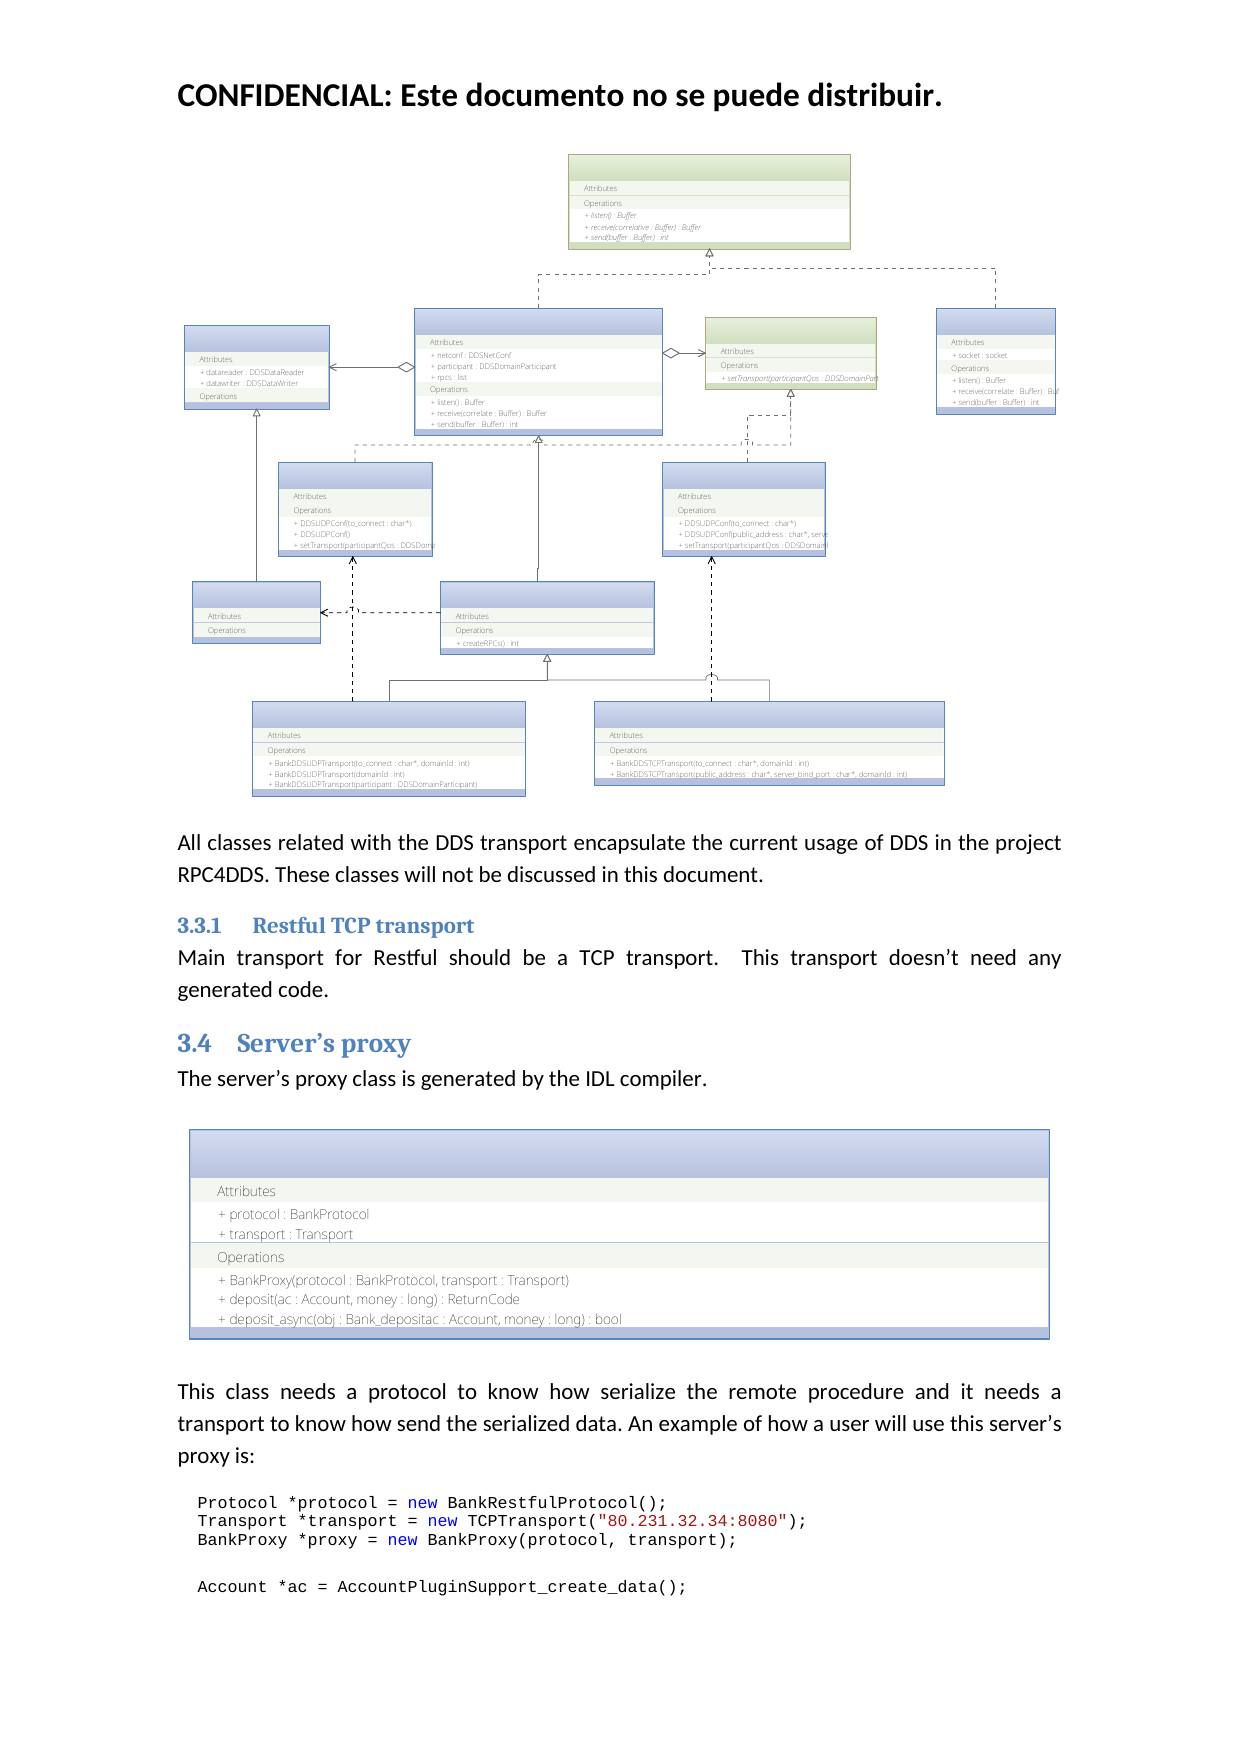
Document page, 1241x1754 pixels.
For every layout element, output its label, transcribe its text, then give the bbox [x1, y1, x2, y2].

subtitle Restful TCP transport [177, 913, 1063, 939]
text Transport *transport = new TCPTransport("80.231.32.34:8080"); [177, 1513, 1063, 1532]
text Protocol *protocol = new BankRestfulProtocol(); [177, 1494, 1063, 1513]
text The server’s proxy class is generated by the IDL compiler. [177, 1064, 1063, 1092]
text BankProxy *proxy = new BankProxy(protocol, transport); [177, 1532, 1063, 1551]
subtitle Server’s proxy [177, 1028, 1063, 1060]
text Main transport for Restful should be a TCP transport. This transport doesn’t need any generated code. [177, 943, 1063, 1003]
text This class needs a protocol to know how serialize the remote procedure and it needs a transport to know how send the serialized data. An example of how a user will use this server’s proxy is: [177, 1377, 1063, 1469]
text Account *ac = AccountPluginSupport_create_data(); [177, 1579, 1063, 1598]
text All classes related with the DDS transport encapsulate the current usage of DDS in the project RPC4DDS. These classes will not be discussed in this document. [177, 828, 1063, 888]
